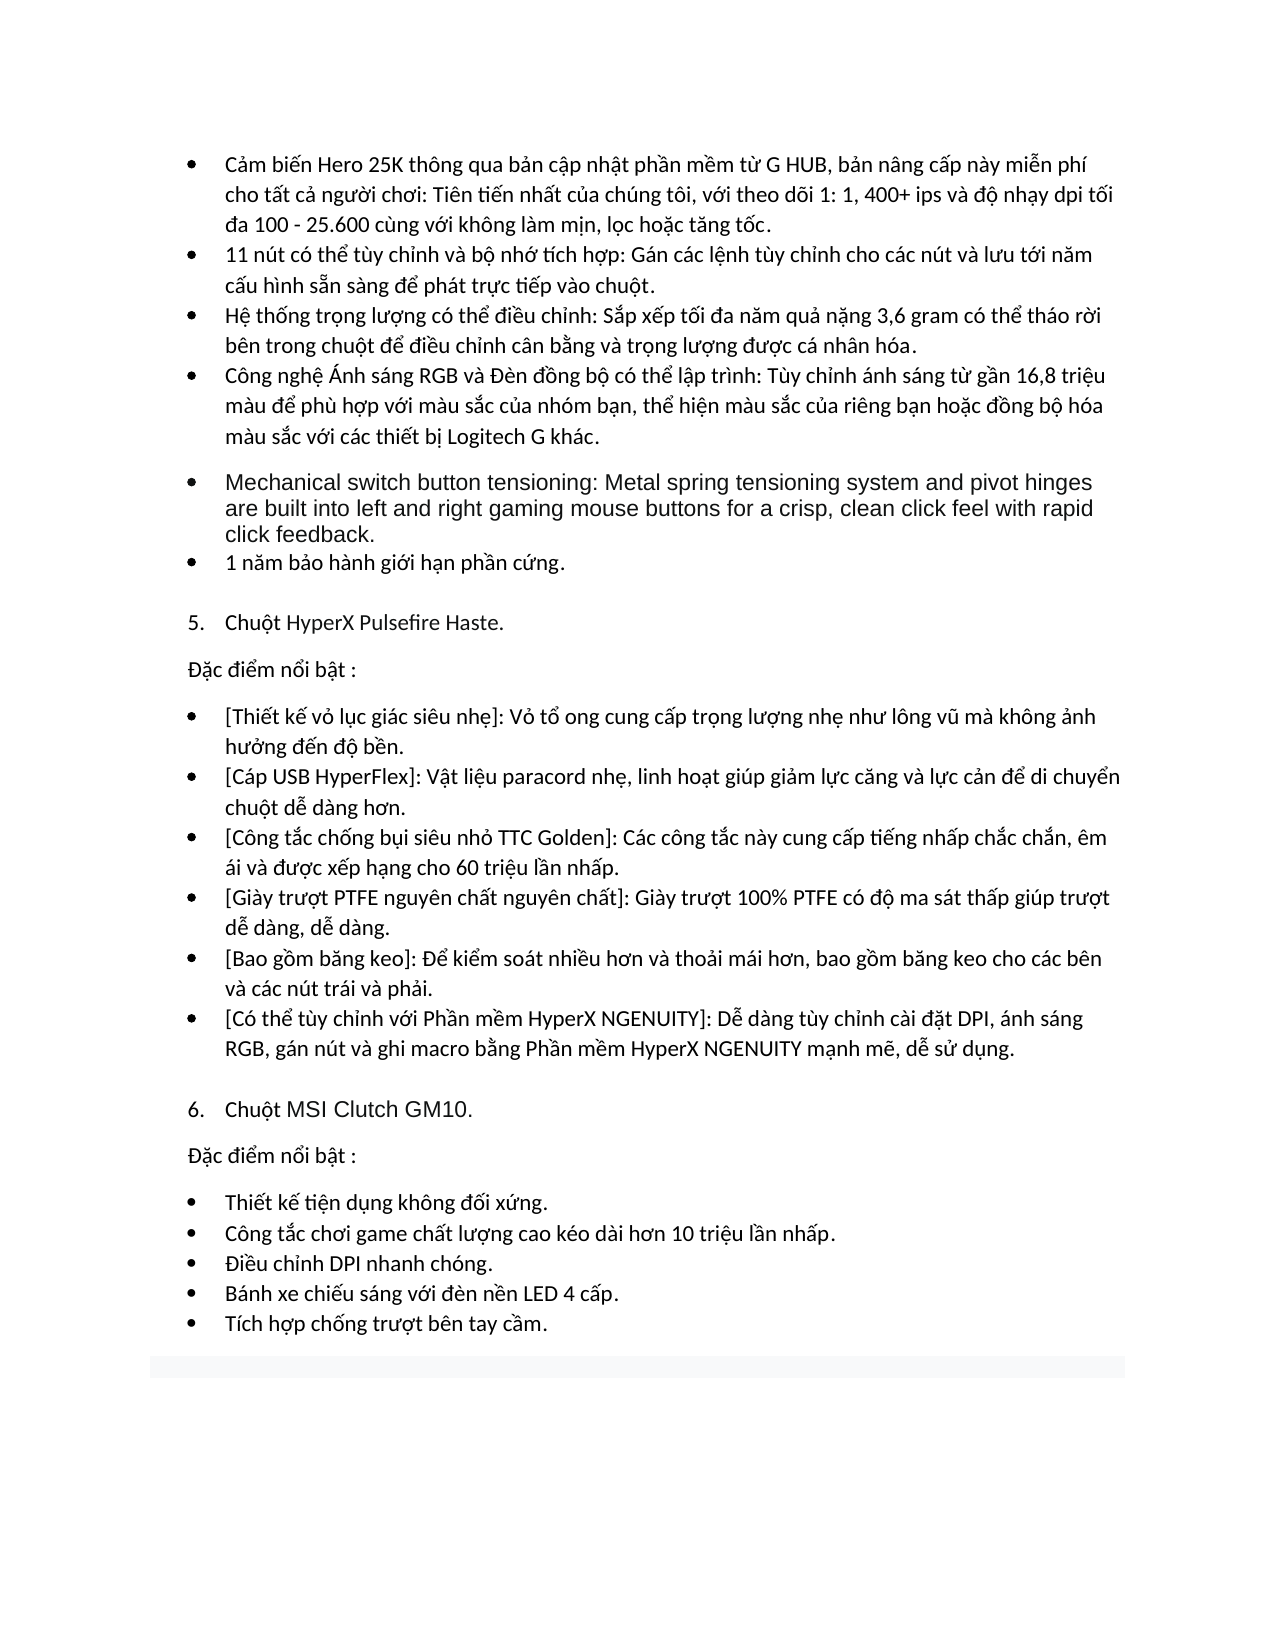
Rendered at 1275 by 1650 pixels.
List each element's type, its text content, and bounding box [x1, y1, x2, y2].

list [Thiết kế vỏ lục giác siêu nhẹ]: Vỏ tổ ong cung cấp trọng lượng nhẹ như lông vũ mà không ảnh hưởng đến độ bền. [187, 702, 1125, 760]
list [Giày trượt PTFE nguyên chất nguyên chất]: Giày trượt 100% PTFE có độ ma sát thấp giúp trượt dễ dàng, dễ dàng. [187, 883, 1125, 941]
list Công tắc chơi game chất lượng cao kéo dài hơn 10 triệu lần nhấp. [187, 1219, 1125, 1247]
text Đặc điểm nổi bật : [187, 655, 1125, 683]
list [Có thể tùy chỉnh với Phần mềm HyperX NGENUITY]: Dễ dàng tùy chỉnh cài đặt DPI, ánh sáng RGB, gán nút và ghi macro bằng Phần mềm HyperX NGENUITY mạnh mẽ, dễ sử dụng. [187, 1004, 1125, 1062]
list 11 nút có thể tùy chỉnh và bộ nhớ tích hợp: Gán các lệnh tùy chỉnh cho các nút và lưu tới năm cấu hình sẵn sàng để phát trực tiếp vào chuột. [187, 241, 1125, 299]
list 1 năm bảo hành giới hạn phần cứng. [187, 548, 1125, 576]
list Cảm biến Hero 25K thông qua bản cập nhật phần mềm từ G HUB, bản nâng cấp này miễn phí cho tất cả người chơi: Tiên tiến nhất của chúng tôi, với theo dõi 1: 1, 400+ ips và độ nhạy dpi tối đa 100 - 25.600 cùng với không làm mịn, lọc hoặc tăng tốc. [187, 150, 1125, 238]
text Đặc điểm nổi bật : [187, 1142, 1125, 1169]
list Chuột MSI Clutch GM10. [187, 1095, 1125, 1123]
list Thiết kế tiện dụng không đối xứng. [187, 1188, 1125, 1216]
list Chuột HyperX Pulsefire Haste. [187, 608, 1125, 636]
list Mechanical switch button tensioning: Metal spring tensioning system and pivot hinges are built into left and right gaming mouse buttons for a crisp, clean click feel with rapid click feedback. [187, 469, 1125, 548]
list [Bao gồm băng keo]: Để kiểm soát nhiều hơn và thoải mái hơn, bao gồm băng keo cho các bên và các nút trái và phải. [187, 944, 1125, 1002]
list Bánh xe chiếu sáng với đèn nền LED 4 cấp. [187, 1279, 1125, 1307]
list [Công tắc chống bụi siêu nhỏ TTC Golden]: Các công tắc này cung cấp tiếng nhấp chắc chắn, êm ái và được xếp hạng cho 60 triệu lần nhấp. [187, 823, 1125, 881]
list Hệ thống trọng lượng có thể điều chỉnh: Sắp xếp tối đa năm quả nặng 3,6 gram có thể tháo rời bên trong chuột để điều chỉnh cân bằng và trọng lượng được cá nhân hóa. [187, 301, 1125, 359]
list Tích hợp chống trượt bên tay cầm. [187, 1309, 1125, 1337]
list Công nghệ Ánh sáng RGB và Đèn đồng bộ có thể lập trình: Tùy chỉnh ánh sáng từ gần 16,8 triệu màu để phù hợp với màu sắc của nhóm bạn, thể hiện màu sắc của riêng bạn hoặc đồng bộ hóa màu sắc với các thiết bị Logitech G khác. [187, 361, 1125, 450]
list [Cáp USB HyperFlex]: Vật liệu paracord nhẹ, linh hoạt giúp giảm lực căng và lực cản để di chuyển chuột dễ dàng hơn. [187, 762, 1125, 821]
list Điều chỉnh DPI nhanh chóng. [187, 1249, 1125, 1277]
